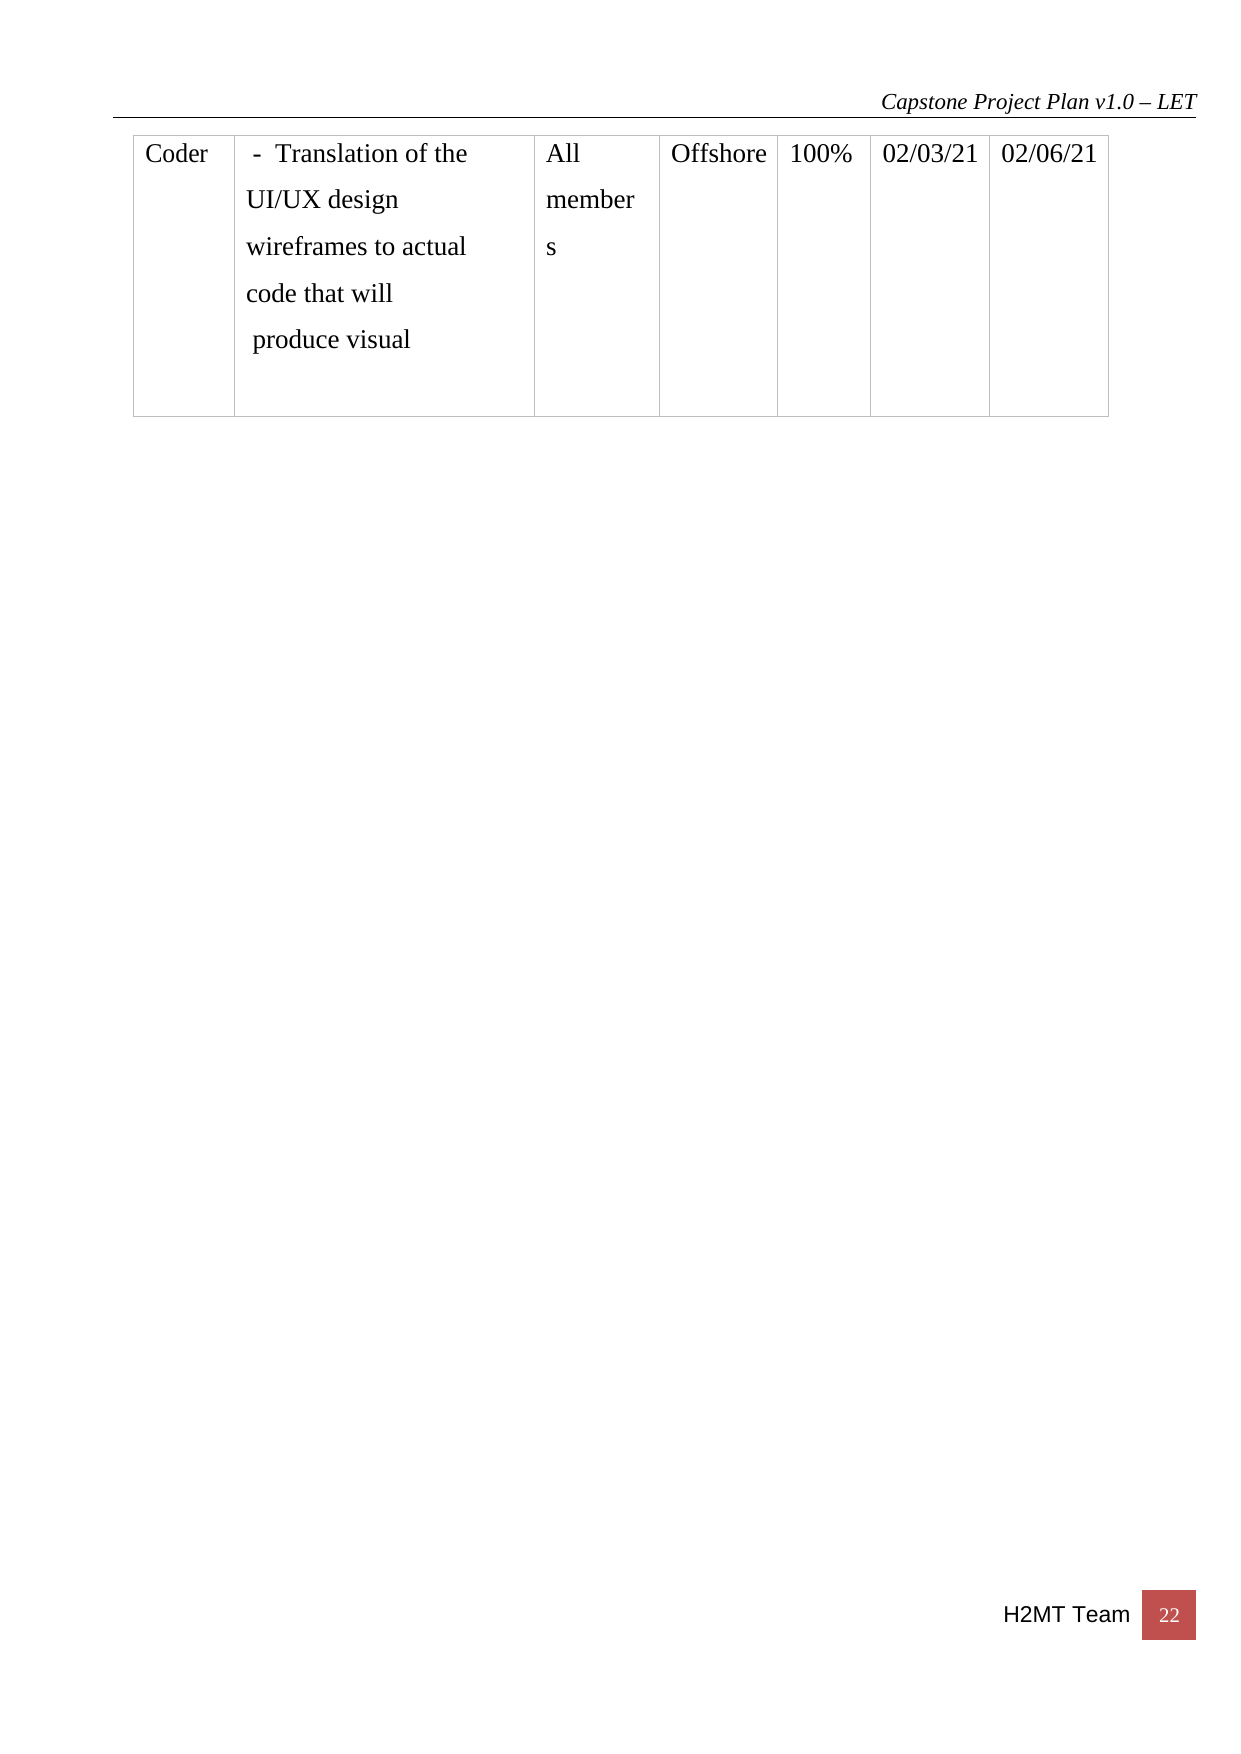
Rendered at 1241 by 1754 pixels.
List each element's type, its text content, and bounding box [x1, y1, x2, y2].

table_cell - Translation of the UI/UX design wireframes to actual code that will produce visual [235, 136, 534, 416]
table_cell 100% [778, 136, 870, 416]
table_cell 02/03/21 [871, 136, 989, 416]
table_cell Coder [134, 136, 234, 416]
table_cell Offshore [660, 136, 777, 416]
table_cell All members [535, 136, 659, 416]
table_cell 02/06/21 [990, 136, 1108, 416]
